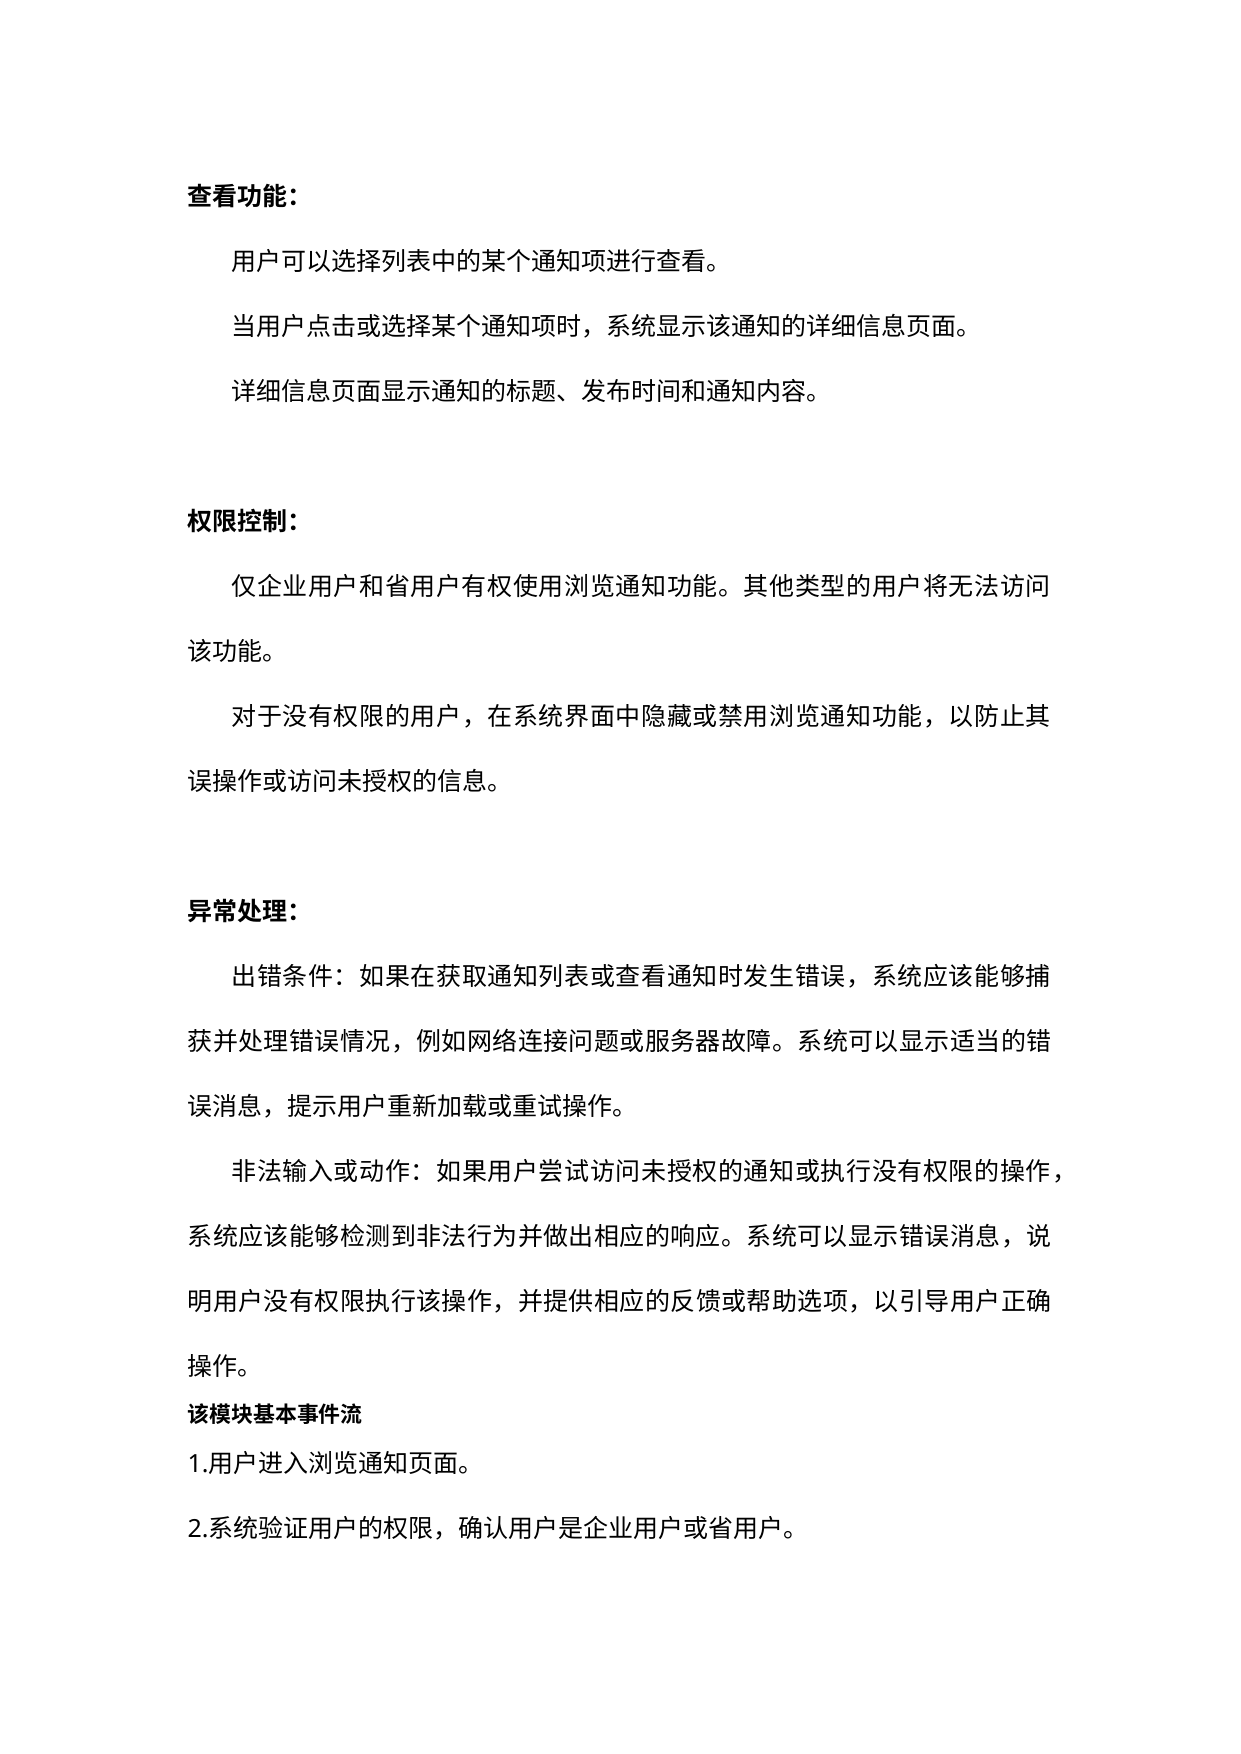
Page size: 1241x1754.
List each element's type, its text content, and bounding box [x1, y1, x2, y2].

text 详细信息页面显示通知的标题、发布时间和通知内容。 [187, 357, 1053, 422]
text 非法输入或动作：如果用户尝试访问未授权的通知或执行没有权限的操作，系统应该能够检测到非法行为并做出相应的响应。系统可以显示错误消息，说明用户没有权限执行该操作，并提供相应的反馈或帮助选项，以引导用户正确操作。 [187, 1137, 1053, 1397]
text 用户可以选择列表中的某个通知项进行查看。 [187, 227, 1053, 292]
text 2.系统验证用户的权限，确认用户是企业用户或省用户。 [187, 1494, 1053, 1559]
text 出错条件：如果在获取通知列表或查看通知时发生错误，系统应该能够捕获并处理错误情况，例如网络连接问题或服务器故障。系统可以显示适当的错误消息，提示用户重新加载或重试操作。 [187, 942, 1053, 1137]
text 当用户点击或选择某个通知项时，系统显示该通知的详细信息页面。 [187, 292, 1053, 357]
text 该模块基本事件流 [187, 1397, 1053, 1429]
text 仅企业用户和省用户有权使用浏览通知功能。其他类型的用户将无法访问该功能。 [187, 552, 1053, 682]
text 异常处理： [187, 877, 1053, 942]
text 权限控制： [187, 487, 1053, 552]
text 对于没有权限的用户，在系统界面中隐藏或禁用浏览通知功能，以防止其误操作或访问未授权的信息。 [187, 682, 1053, 812]
text 查看功能： [187, 162, 1053, 227]
text 1.用户进入浏览通知页面。 [187, 1429, 1053, 1494]
